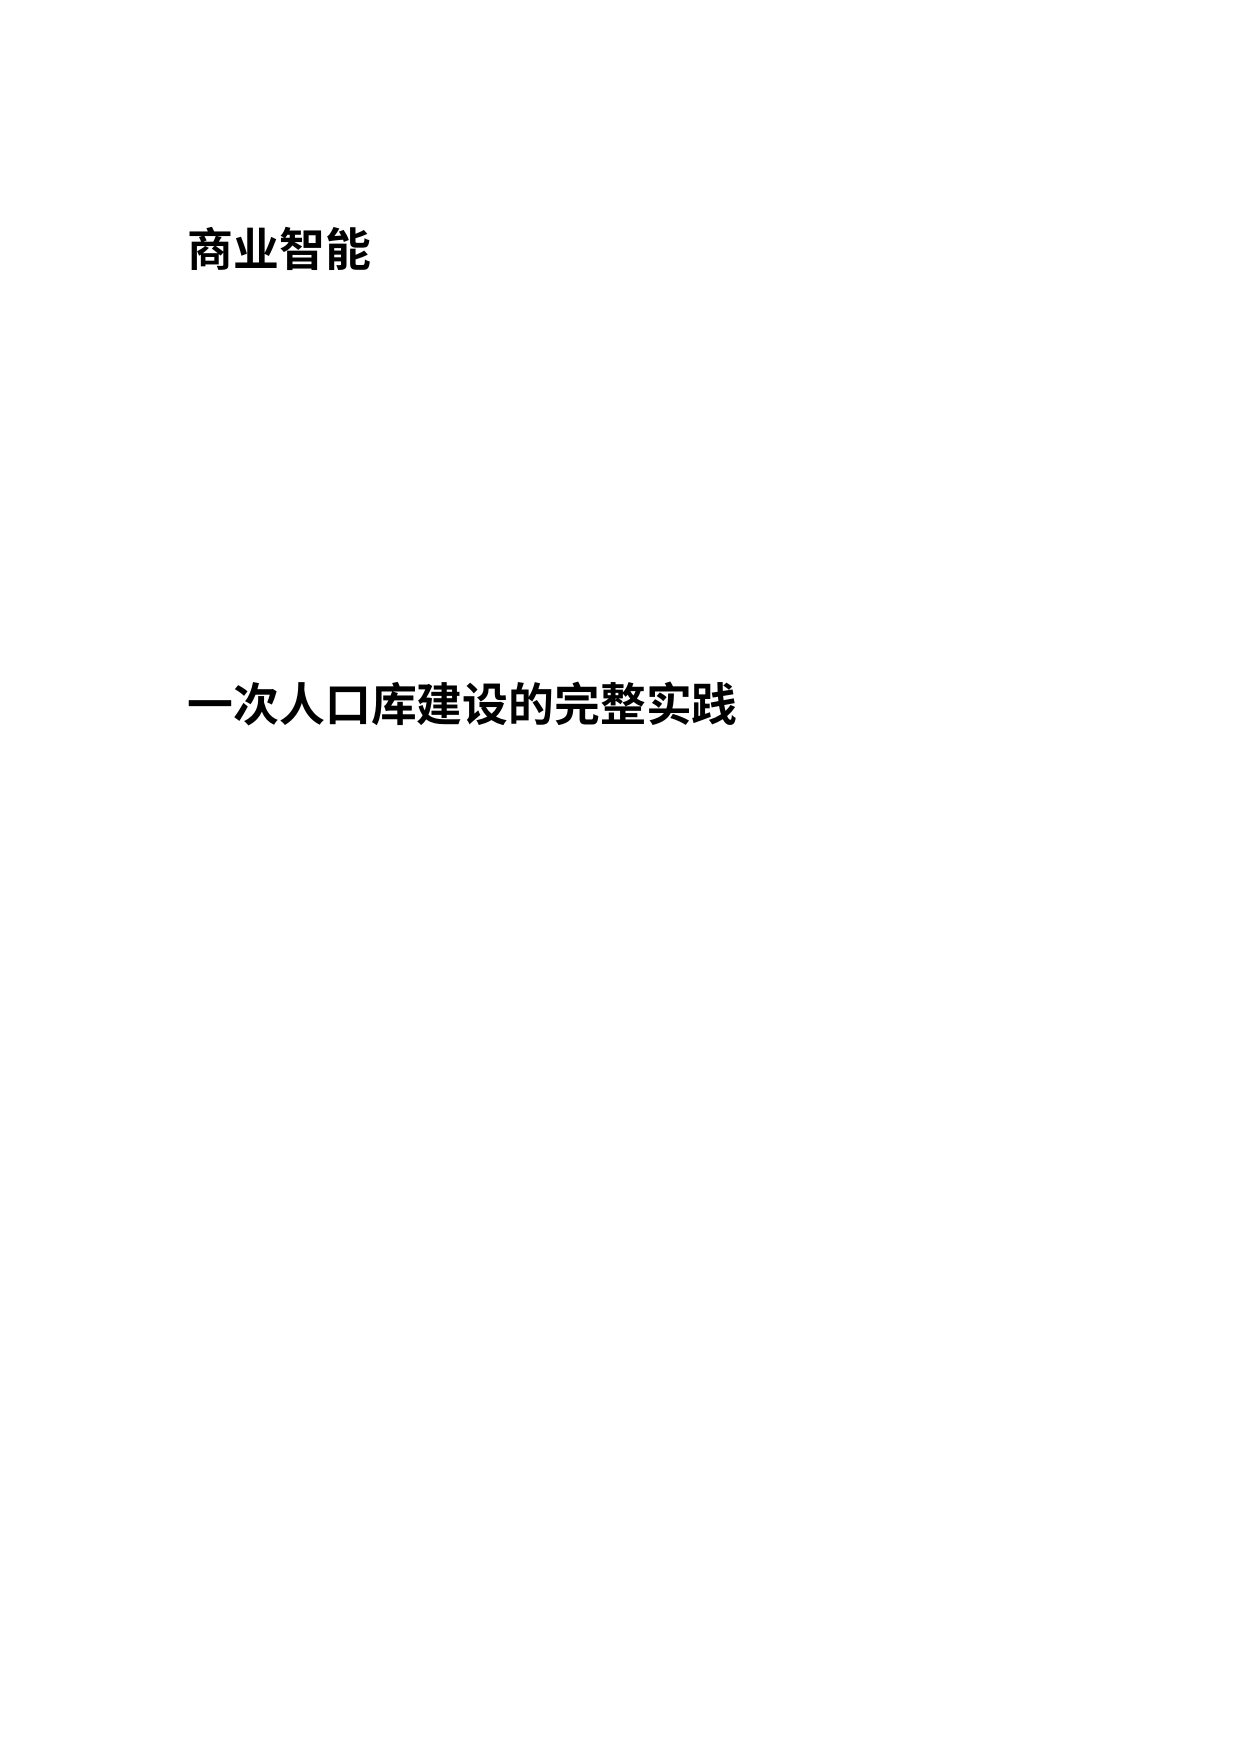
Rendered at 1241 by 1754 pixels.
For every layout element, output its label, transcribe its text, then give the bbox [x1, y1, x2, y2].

subtitle 一次人口库建设的完整实践 [187, 653, 1053, 751]
subtitle 商业智能 [187, 197, 1053, 295]
